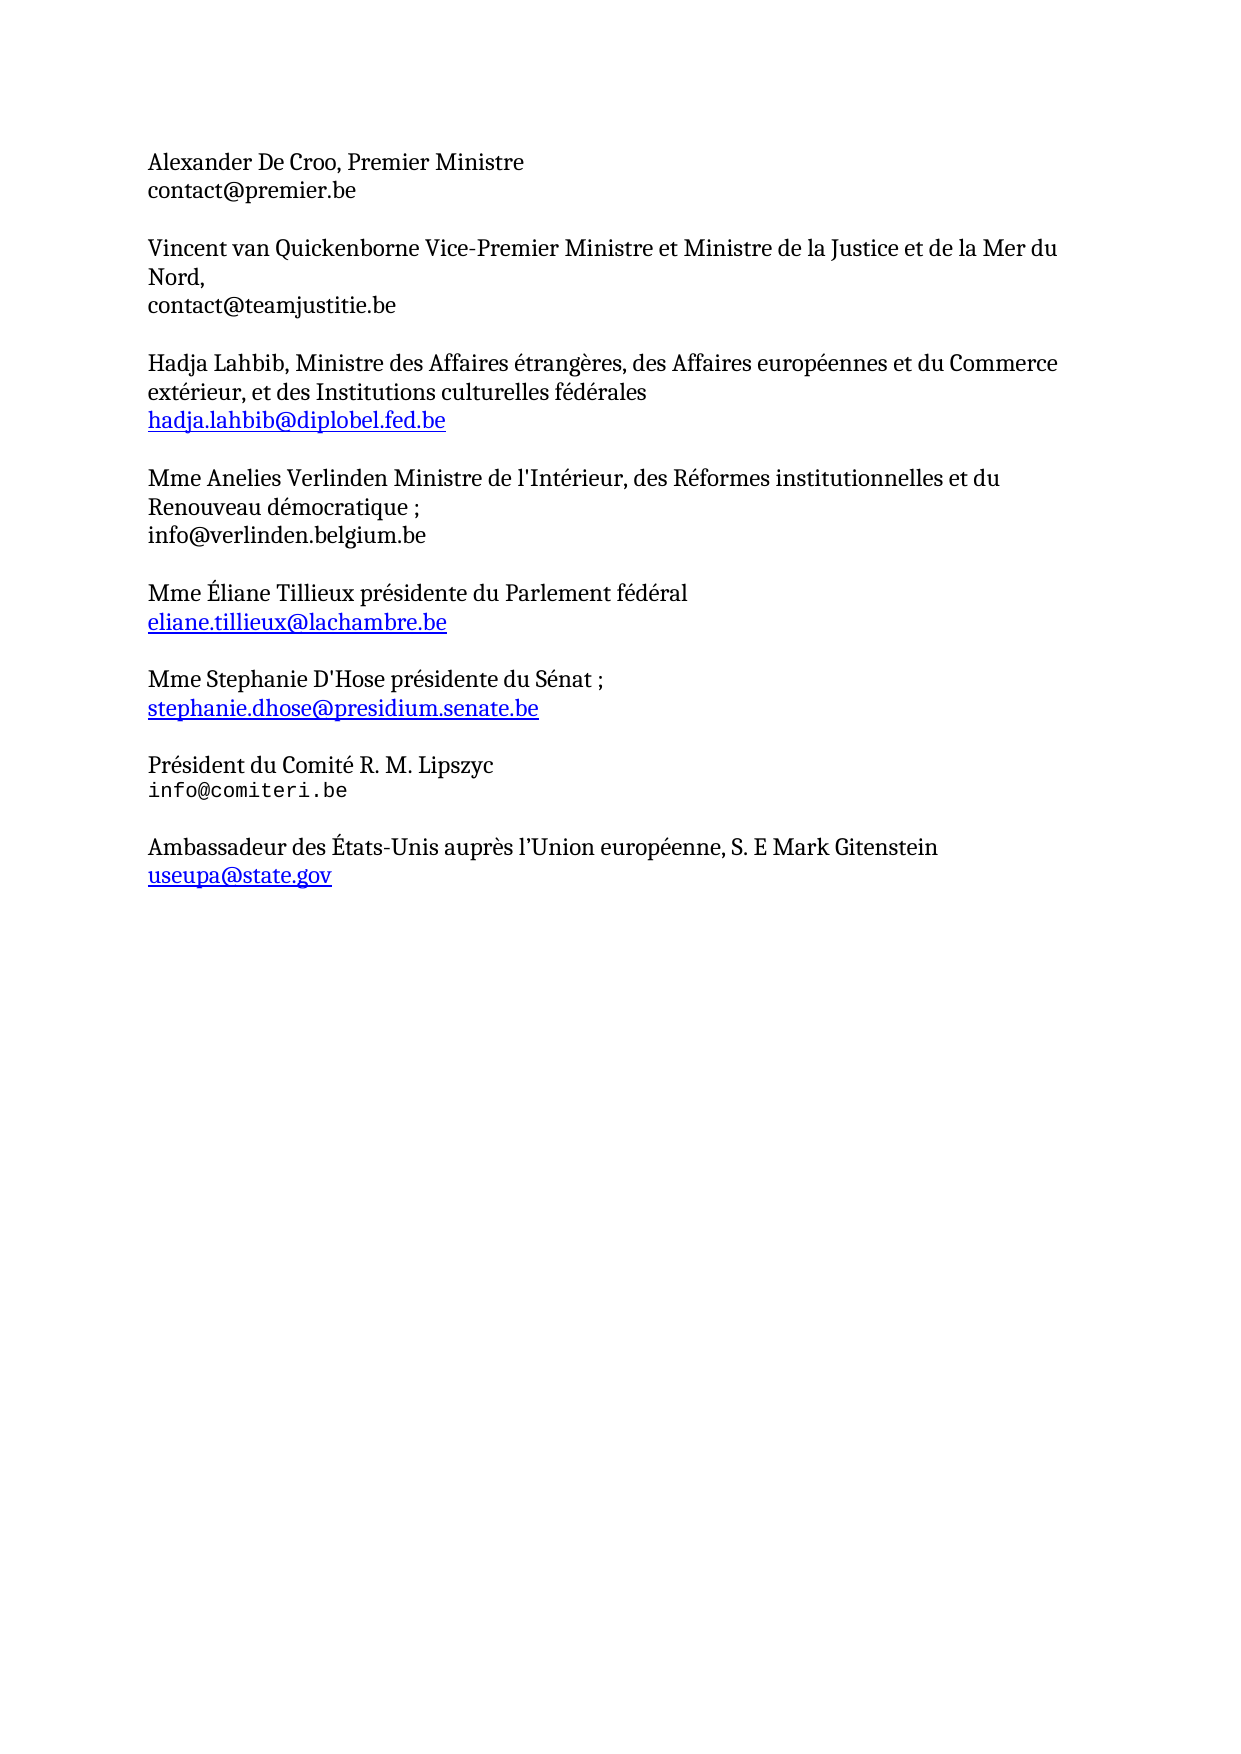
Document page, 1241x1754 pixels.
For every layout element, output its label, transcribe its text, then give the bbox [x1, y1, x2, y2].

text Mme Éliane Tillieux présidente du Parlement fédéral [148, 579, 1093, 608]
text Mme Anelies Verlinden Ministre de l'Intérieur, des Réformes institutionnelles et du Renouveau démocratique ; [148, 464, 1093, 521]
text eliane.tillieux@lachambre.be [148, 608, 1093, 636]
text info@verlinden.belgium.be [148, 521, 1093, 550]
text hadja.lahbib@diplobel.fed.be [148, 406, 1093, 435]
text contact@premier.be [148, 176, 1093, 205]
text Président du Comité R. M. Lipszyc [148, 751, 1093, 780]
text Vincent van Quickenborne Vice-Premier Ministre et Ministre de la Justice et de la Mer du Nord, [148, 234, 1093, 291]
text Alexander De Croo, Premier Ministre [148, 148, 1093, 176]
text stephanie.dhose@presidium.senate.be [148, 694, 1093, 723]
text Ambassadeur des États-Unis auprès l’Union européenne, S. E Mark Gitenstein [148, 832, 1093, 861]
text Hadja Lahbib, Ministre des Affaires étrangères, des Affaires européennes et du Commerce extérieur, et des Institutions culturelles fédérales [148, 349, 1093, 406]
text useupa@state.gov [148, 861, 1093, 890]
text contact@teamjustitie.be [148, 291, 1093, 320]
text Mme Stephanie D'Hose présidente du Sénat ; [148, 665, 1093, 694]
text info@comiteri.be [148, 780, 1093, 804]
